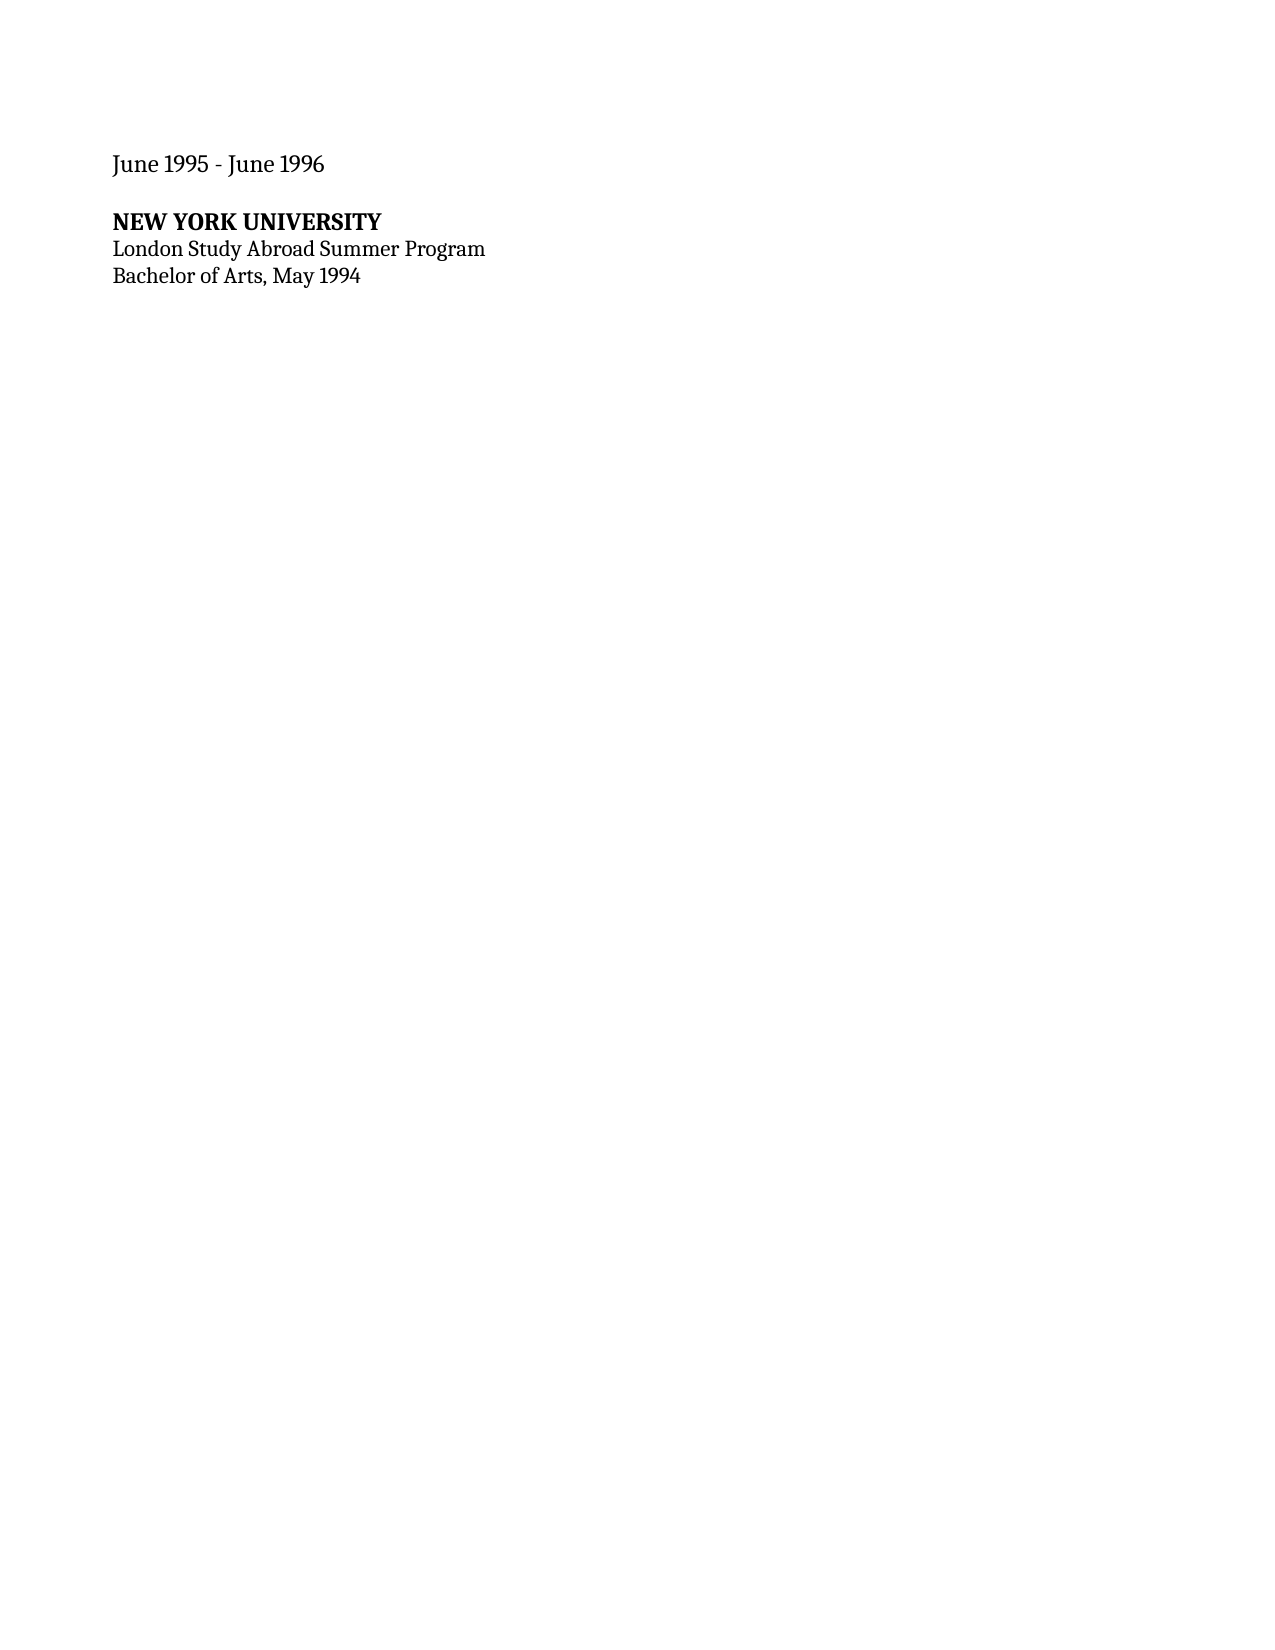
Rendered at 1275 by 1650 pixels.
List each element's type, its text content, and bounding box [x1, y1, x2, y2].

text Bachelor of Arts, May 1994 [112, 263, 1162, 319]
text NEW YORK UNIVERSITY [112, 207, 1162, 236]
text London Study Abroad Summer Program [112, 236, 1162, 263]
text June 1995 - June 1996 [112, 150, 1162, 179]
